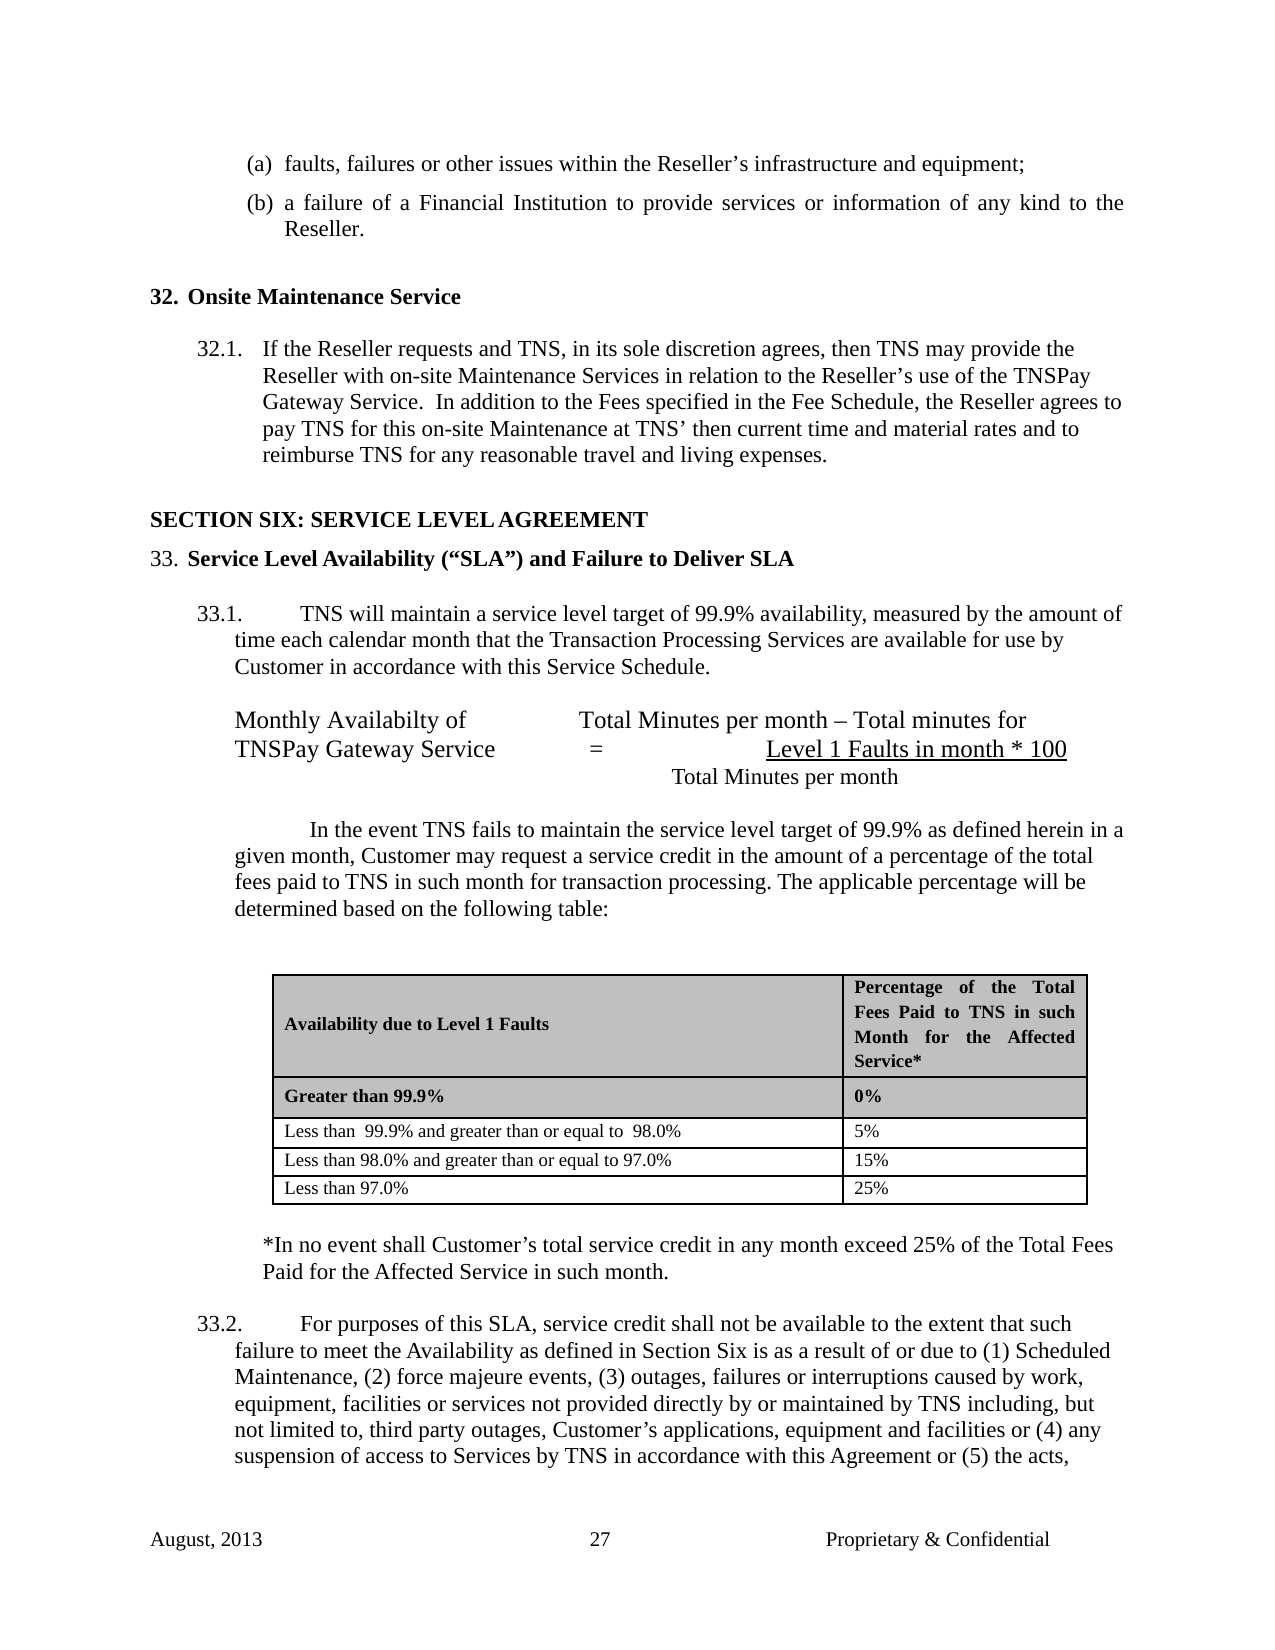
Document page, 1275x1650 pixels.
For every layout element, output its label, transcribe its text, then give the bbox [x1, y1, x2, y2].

text Section six: Service level Agreement [150, 506, 1125, 532]
subtitle a failure of a Financial Institution to provide services or information of any kind to the Reseller. [247, 189, 1125, 242]
table_cell Less than 98.0% and greater than or equal to 97.0% [274, 1149, 842, 1175]
table_header Availability due to Level 1 Faults [274, 976, 842, 1076]
table_cell 25% [844, 1177, 1086, 1203]
subtitle Service Level Availability (“SLA”) and Failure to Deliver SLA [150, 545, 1125, 571]
table_header Percentage of the Total Fees Paid to TNS in such Month for the Affected Service* [844, 976, 1086, 1076]
subtitle *In no event shall Customer’s total service credit in any month exceed 25% of the Total Fees Paid for the Affected Service in such month. [262, 1231, 1125, 1284]
subtitle TNS will maintain a service level target of 99.9% availability, measured by the amount of time each calendar month that the Transaction Processing Services are available for use by Customer in accordance with this Service Schedule. [197, 600, 1125, 679]
table_cell 5% [844, 1119, 1086, 1147]
subtitle faults, failures or other issues within the Reseller’s infrastructure and equipment; [247, 150, 1125, 176]
table_cell Less than 97.0% [274, 1177, 842, 1203]
table_cell Greater than 99.9% [274, 1078, 842, 1117]
text TNSPay Gateway Service = Level 1 Faults in month * 100 [234, 734, 1125, 763]
subtitle Onsite Maintenance Service [150, 283, 1125, 309]
table_cell 15% [844, 1149, 1086, 1175]
table_cell 0% [844, 1078, 1086, 1117]
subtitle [197, 1311, 1125, 1469]
subtitle In the event TNS fails to maintain the service level target of 99.9% as defined herein in a given month, Customer may request a service credit in the amount of a percentage of the total fees paid to TNS in such month for transaction processing. The applicable percentage will be determined based on the following table: [234, 816, 1125, 921]
subtitle If the Reseller requests and TNS, in its sole discretion agrees, then TNS may provide the Reseller with on-site Maintenance Services in relation to the Reseller’s use of the TNSPay Gateway Service. In addition to the Fees specified in the Fee Schedule, the Reseller agrees to pay TNS for this on-site Maintenance at TNS’ then current time and material rates and to reimburse TNS for any reasonable travel and living expenses. [197, 336, 1125, 467]
text Monthly Availabilty of Total Minutes per month – Total minutes for [234, 706, 1125, 734]
table_cell Less than 99.9% and greater than or equal to 98.0% [274, 1119, 842, 1147]
subtitle Total Minutes per month [150, 763, 1125, 789]
